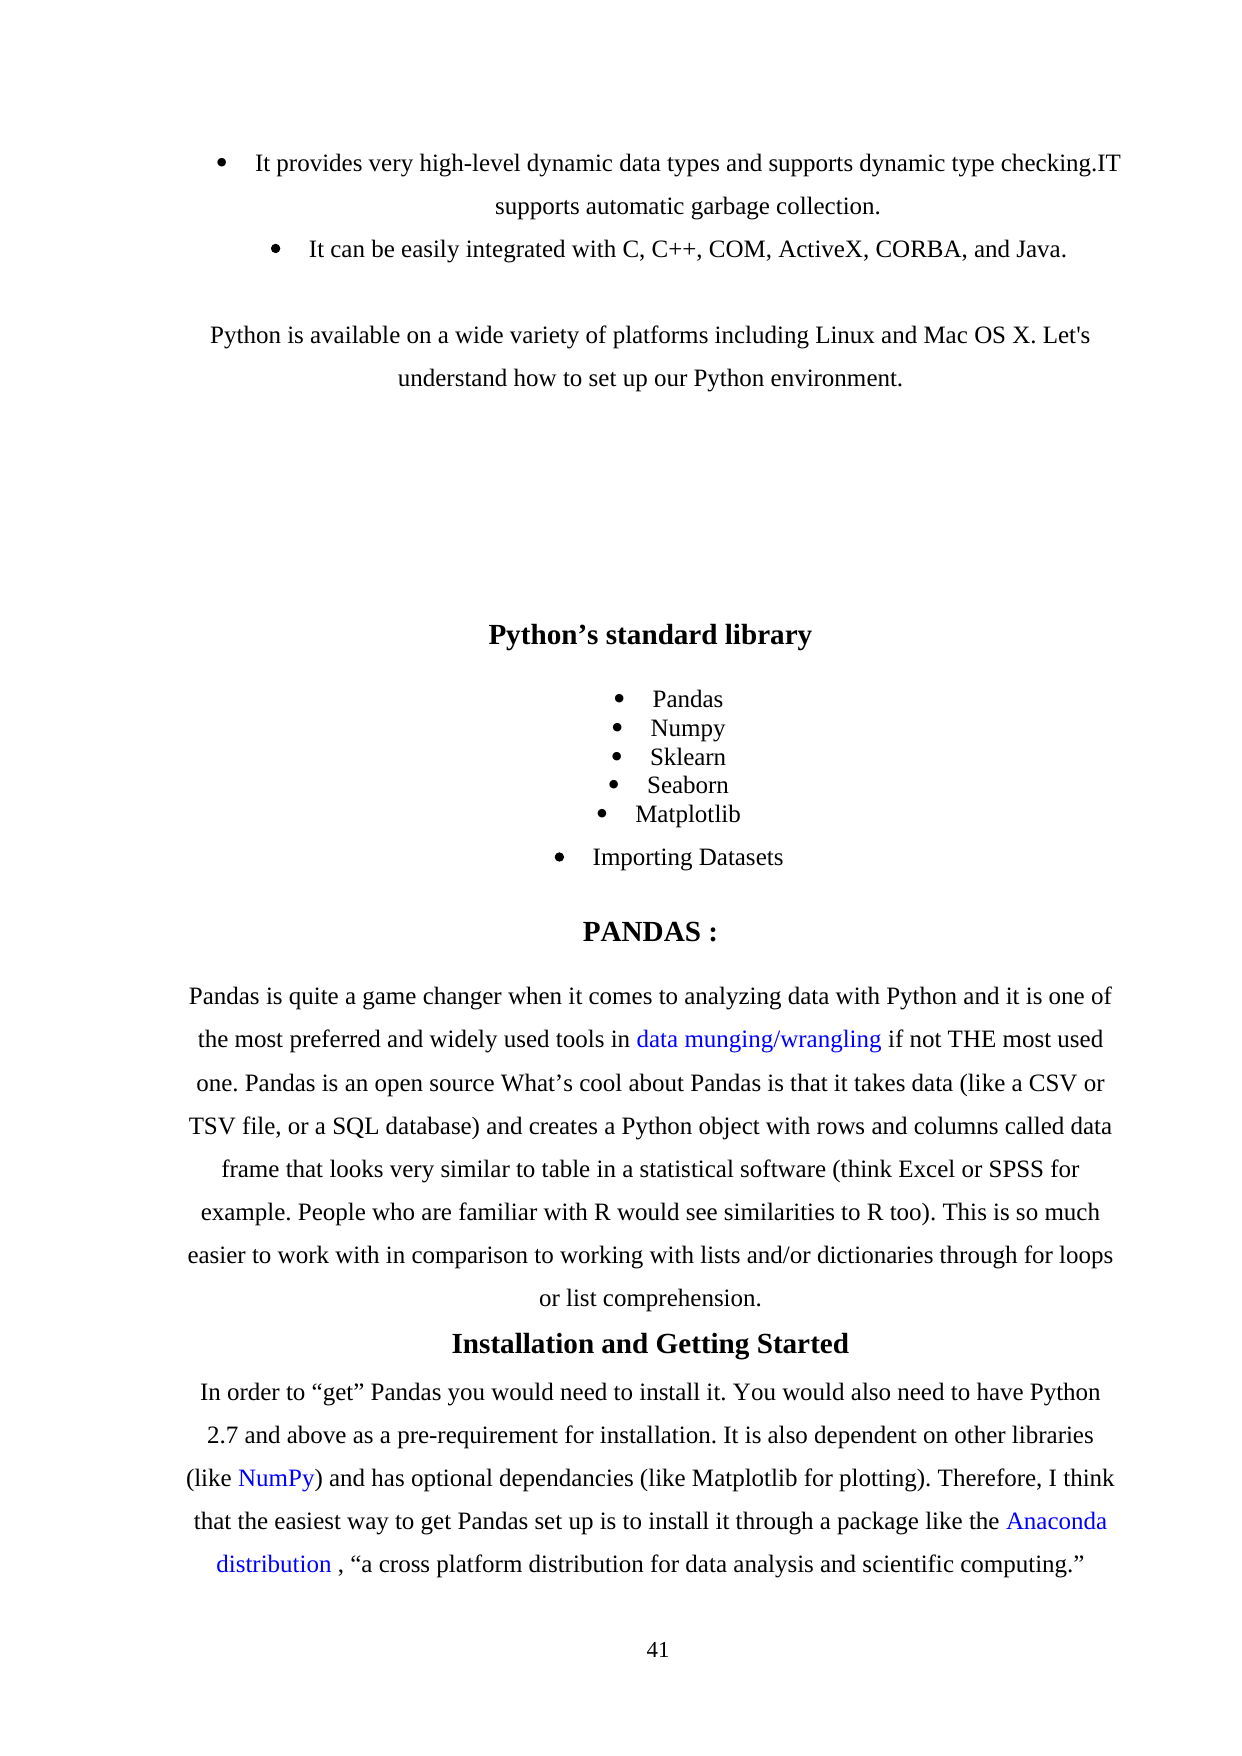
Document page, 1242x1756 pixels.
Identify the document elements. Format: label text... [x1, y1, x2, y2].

text Python’s standard library [177, 617, 1123, 651]
text Installation and Getting Started [177, 1326, 1123, 1360]
text easier to work with in comparison to working with lists and/or dictionaries through for loops [177, 1240, 1123, 1269]
list It can be easily integrated with C, C++, COM, ActiveX, CORBA, and Java. [215, 234, 1123, 263]
text the most preferred and widely used tools in data munging/wrangling if not THE most used [177, 1024, 1123, 1053]
list Numpy [215, 713, 1123, 742]
list Pandas [215, 684, 1123, 713]
text TSV file, or a SQL database) and creates a Python object with rows and columns called data [177, 1111, 1123, 1139]
list Sklearn [215, 742, 1123, 771]
text one. Pandas is an open source What’s cool about Pandas is that it takes data (like a CSV or [177, 1068, 1123, 1096]
text distribution , “a cross platform distribution for data analysis and scientific computing.” [177, 1549, 1123, 1578]
list It provides very high-level dynamic data types and supports dynamic type checking.IT supports automatic garbage collection. [215, 148, 1123, 219]
text example. People who are familiar with R would see similarities to R too). This is so much [177, 1197, 1123, 1226]
list Importing Datasets [215, 842, 1123, 871]
list Seaborn [215, 771, 1123, 799]
text PANDAS : [177, 914, 1123, 948]
text 2.7 and above as a pre-requirement for installation. It is also dependent on other libraries [177, 1420, 1123, 1449]
text frame that looks very similar to table in a statistical software (think Excel or SPSS for [177, 1154, 1123, 1183]
text Pandas is quite a game changer when it comes to analyzing data with Python and it is one of [177, 981, 1123, 1010]
list Matplotlib [215, 799, 1123, 828]
text In order to “get” Pandas you would need to install it. You would also need to have Python [177, 1377, 1123, 1406]
text (like NumPy) and has optional dependancies (like Matplotlib for plotting). Therefore, I think [177, 1463, 1123, 1492]
text or list comprehension. [177, 1283, 1123, 1312]
text that the easiest way to get Pandas set up is to install it through a package like the Anaconda [177, 1506, 1123, 1535]
text Python is available on a wide variety of platforms including Linux and Mac OS X. Let's understand how to set up our Python environment. [177, 320, 1123, 392]
